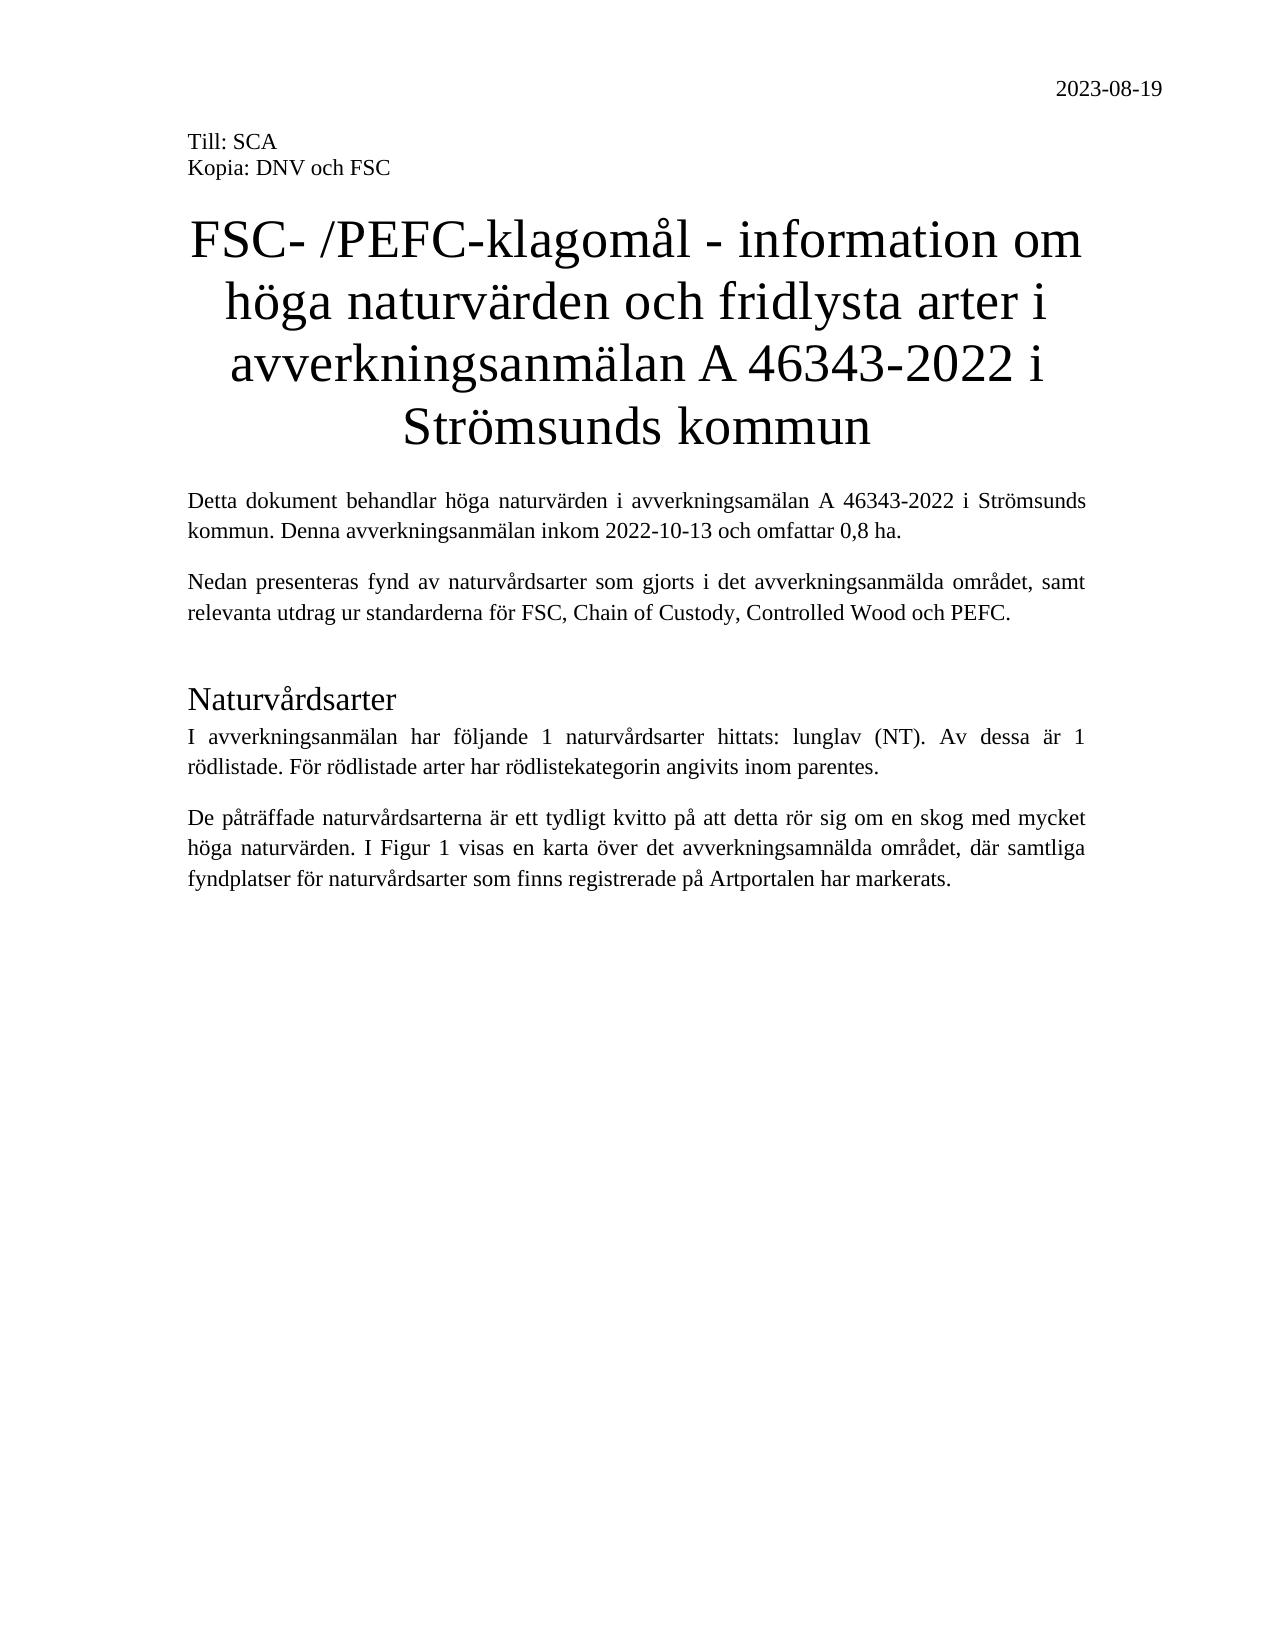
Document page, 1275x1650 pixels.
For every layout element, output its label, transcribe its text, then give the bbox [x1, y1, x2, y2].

subtitle Naturvårdsarter [187, 679, 1087, 717]
text I avverkningsanmälan har följande 1 naturvårdsarter hittats: lunglav (NT). Av dessa är 1 rödlistade. För rödlistade arter har rödlistekategorin angivits inom parentes. [187, 723, 1087, 779]
text Nedan presenteras fynd av naturvårdsarter som gjorts i det avverkningsanmälda området, samt relevanta utdrag ur standarderna för FSC, Chain of Custody, Controlled Wood och PEFC. [187, 568, 1087, 625]
text Detta dokument behandlar höga naturvärden i avverkningsamälan A 46343-2022 i Strömsunds kommun. Denna avverkningsanmälan inkom 2022-10-13 och omfattar 0,8 ha. [187, 487, 1087, 544]
title FSC- /PEFC-klagomål - information om höga naturvärden och fridlysta arter i avverkningsanmälan A 46343-2022 i Strömsunds kommun [187, 207, 1087, 456]
text De påträffade naturvårdsarterna är ett tydligt kvitto på att detta rör sig om en skog med mycket höga naturvärden. I Figur 1 visas en karta över det avverkningsamnälda området, där samtliga fyndplatser för naturvårdsarter som finns registrerade på Artportalen har markerats. [187, 804, 1087, 891]
